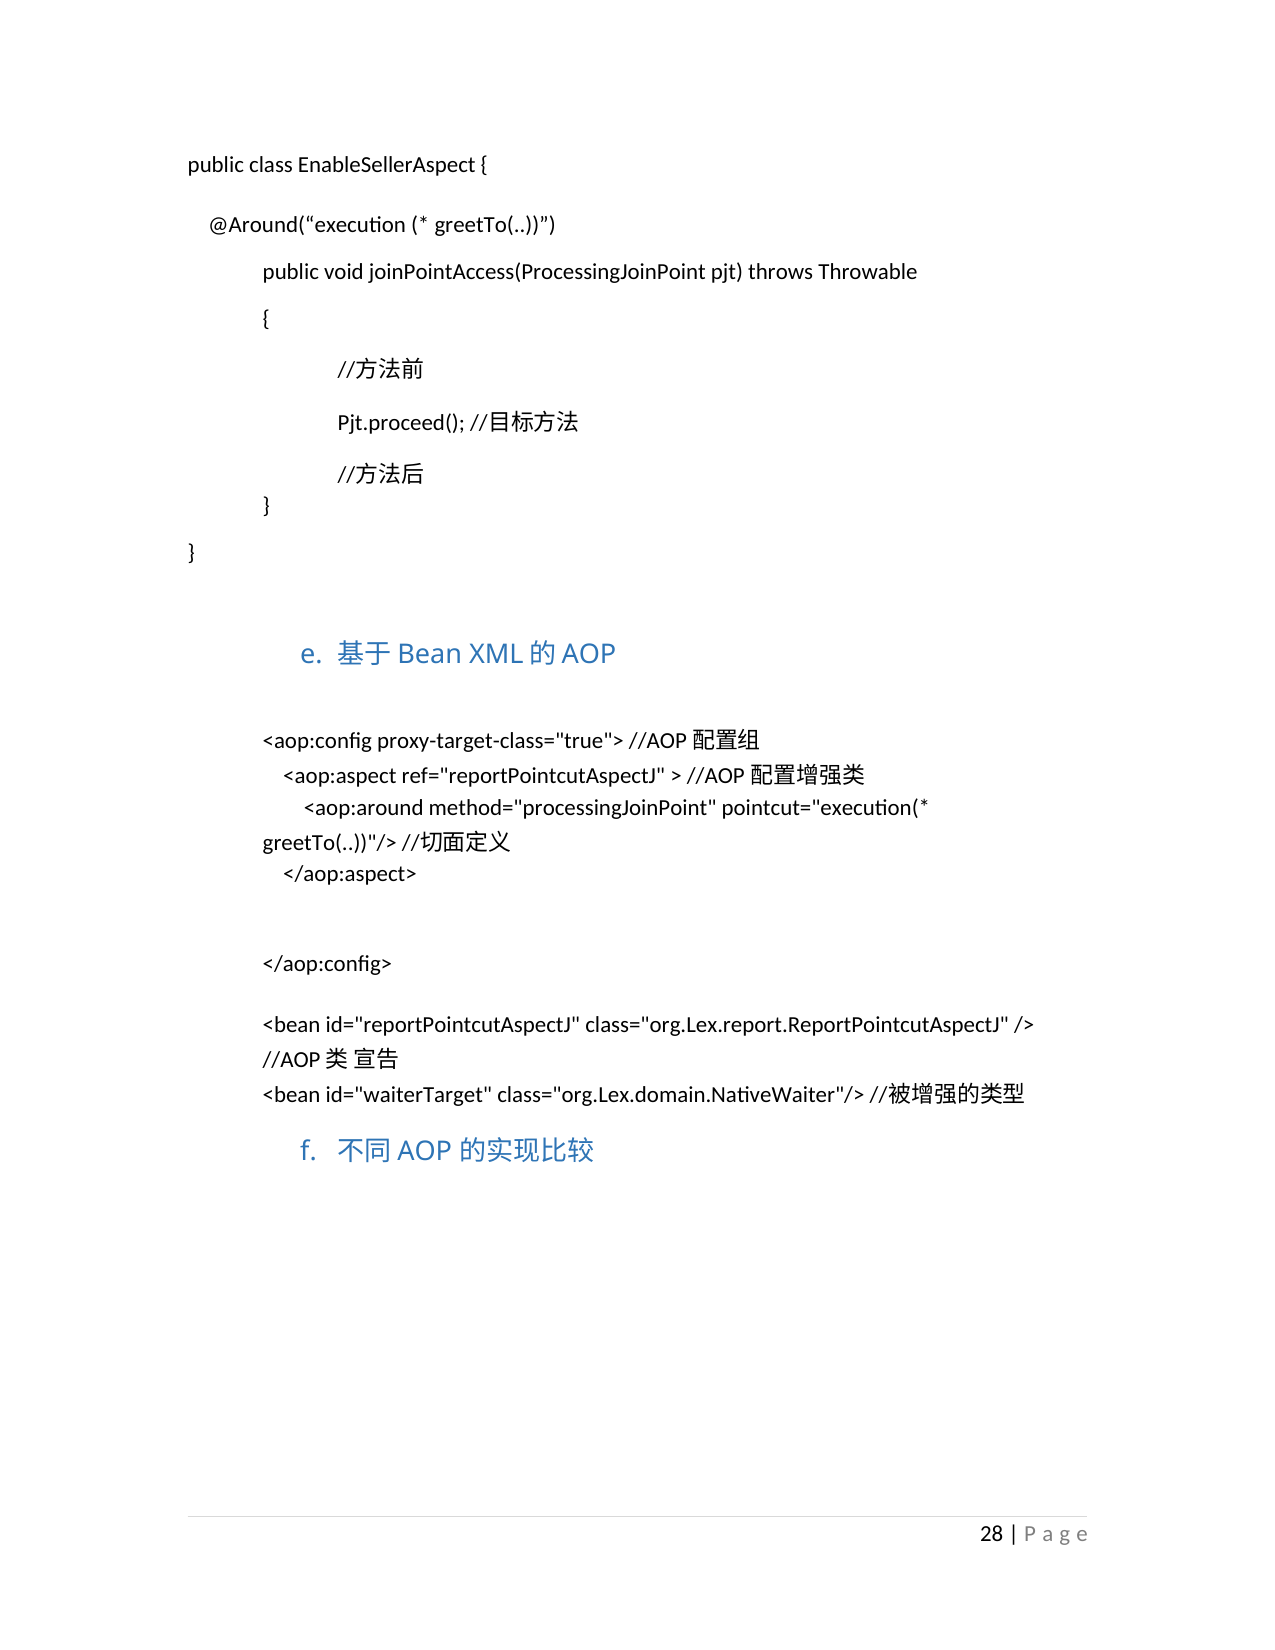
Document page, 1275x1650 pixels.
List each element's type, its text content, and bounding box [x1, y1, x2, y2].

subtitle 不同AOP 的实现比较 [300, 1129, 1087, 1168]
text } [187, 538, 1087, 566]
text public void joinPointAccess(ProcessingJoinPoint pjt) throws Throwable [187, 257, 1087, 285]
subtitle 基于Bean XML的AOP [300, 632, 1087, 671]
text Pjt.proceed(); //目标方法 [262, 403, 1087, 437]
text public class EnableSellerAspect { @Around(“execution (* greetTo(..))”) [187, 150, 1087, 238]
text { [187, 304, 1087, 332]
text //方法前 [187, 351, 1087, 384]
text <aop:config proxy-target-class="true"> //AOP配置组 <aop:aspect ref="reportPointcutAspectJ" > //AOP配置增强类 <aop:around method="processingJoinPoint" pointcut="execution(* greetTo(..))"/> //切面定义 </aop:aspect> </aop:config> <bean id="reportPointcutAspectJ" class="org.Lex.report.ReportPointcutAspectJ" /> //AOP类 宣告 <bean id="waiterTarget" class="org.Lex.domain.NativeWaiter"/> //被增强的类型 [262, 721, 1087, 1109]
text //方法后 } [262, 456, 1087, 519]
